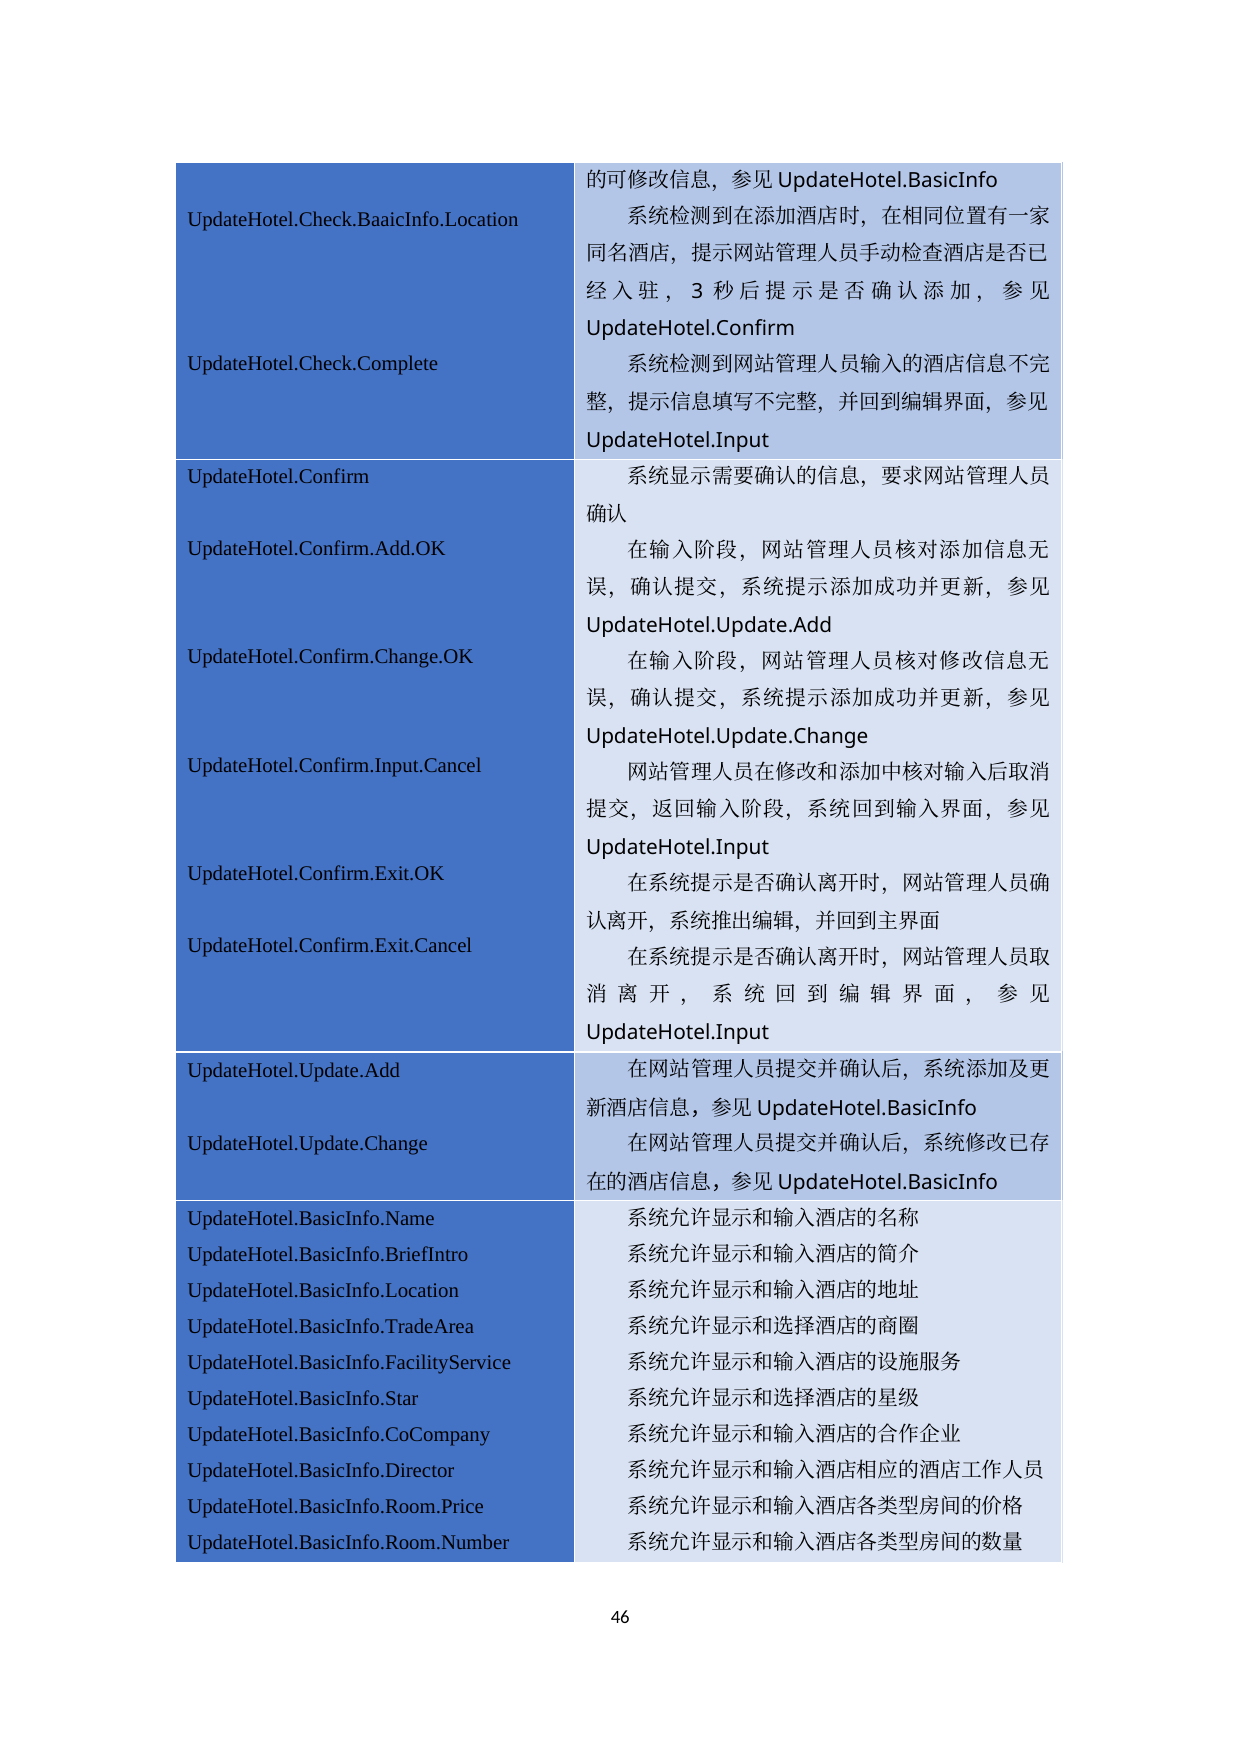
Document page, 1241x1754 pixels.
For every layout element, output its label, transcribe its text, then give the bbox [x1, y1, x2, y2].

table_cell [575, 163, 1061, 459]
table_cell UpdateHotel.Confirm UpdateHotel.Confirm.Add.OK UpdateHotel.Confirm.Change.OK UpdateHotel.Confirm.Input.Cancel UpdateHotel.Confirm.Exit.OK UpdateHotel.Confirm.Exit.Cancel [176, 460, 574, 1051]
table_cell UpdateHotel.Update.Add UpdateHotel.Update.Change [176, 1053, 574, 1200]
table_cell UpdateHotel.BasicInfo.Name UpdateHotel.BasicInfo.BriefIntro UpdateHotel.BasicInfo.Location UpdateHotel.BasicInfo.TradeArea UpdateHotel.BasicInfo.FacilityService UpdateHotel.BasicInfo.Star UpdateHotel.BasicInfo.CoCompany UpdateHotel.BasicInfo.Director UpdateHotel.BasicInfo.Room.Price UpdateHotel.BasicInfo.Room.Number [176, 1201, 574, 1562]
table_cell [176, 163, 574, 459]
table_cell 在网站管理人员提交并确认后，系统添加及更新酒店信息，参见UpdateHotel.BasicInfo 在网站管理人员提交并确认后，系统修改已存在的酒店信息，参见UpdateHotel.BasicInfo [575, 1053, 1061, 1200]
table_cell 系统显示需要确认的信息，要求网站管理人员确认 在输入阶段，网站管理人员核对添加信息无误，确认提交，系统提示添加成功并更新，参见UpdateHotel.Update.Add 在输入阶段，网站管理人员核对修改信息无误，确认提交，系统提示添加成功并更新，参见UpdateHotel.Update.Change 网站管理人员在修改和添加中核对输入后取消提交，返回输入阶段，系统回到输入界面，参见UpdateHotel.Input 在系统提示是否确认离开时，网站管理人员确认离开，系统推出编辑，并回到主界面 在系统提示是否确认离开时，网站管理人员取消离开，系统回到编辑界面，参见UpdateHotel.Input [575, 460, 1061, 1051]
table_cell 系统允许显示和输入酒店的名称 系统允许显示和输入酒店的简介 系统允许显示和输入酒店的地址 系统允许显示和选择酒店的商圈 系统允许显示和输入酒店的设施服务 系统允许显示和选择酒店的星级 系统允许显示和输入酒店的合作企业 系统允许显示和输入酒店相应的酒店工作人员 系统允许显示和输入酒店各类型房间的价格 系统允许显示和输入酒店各类型房间的数量 [575, 1201, 1061, 1562]
